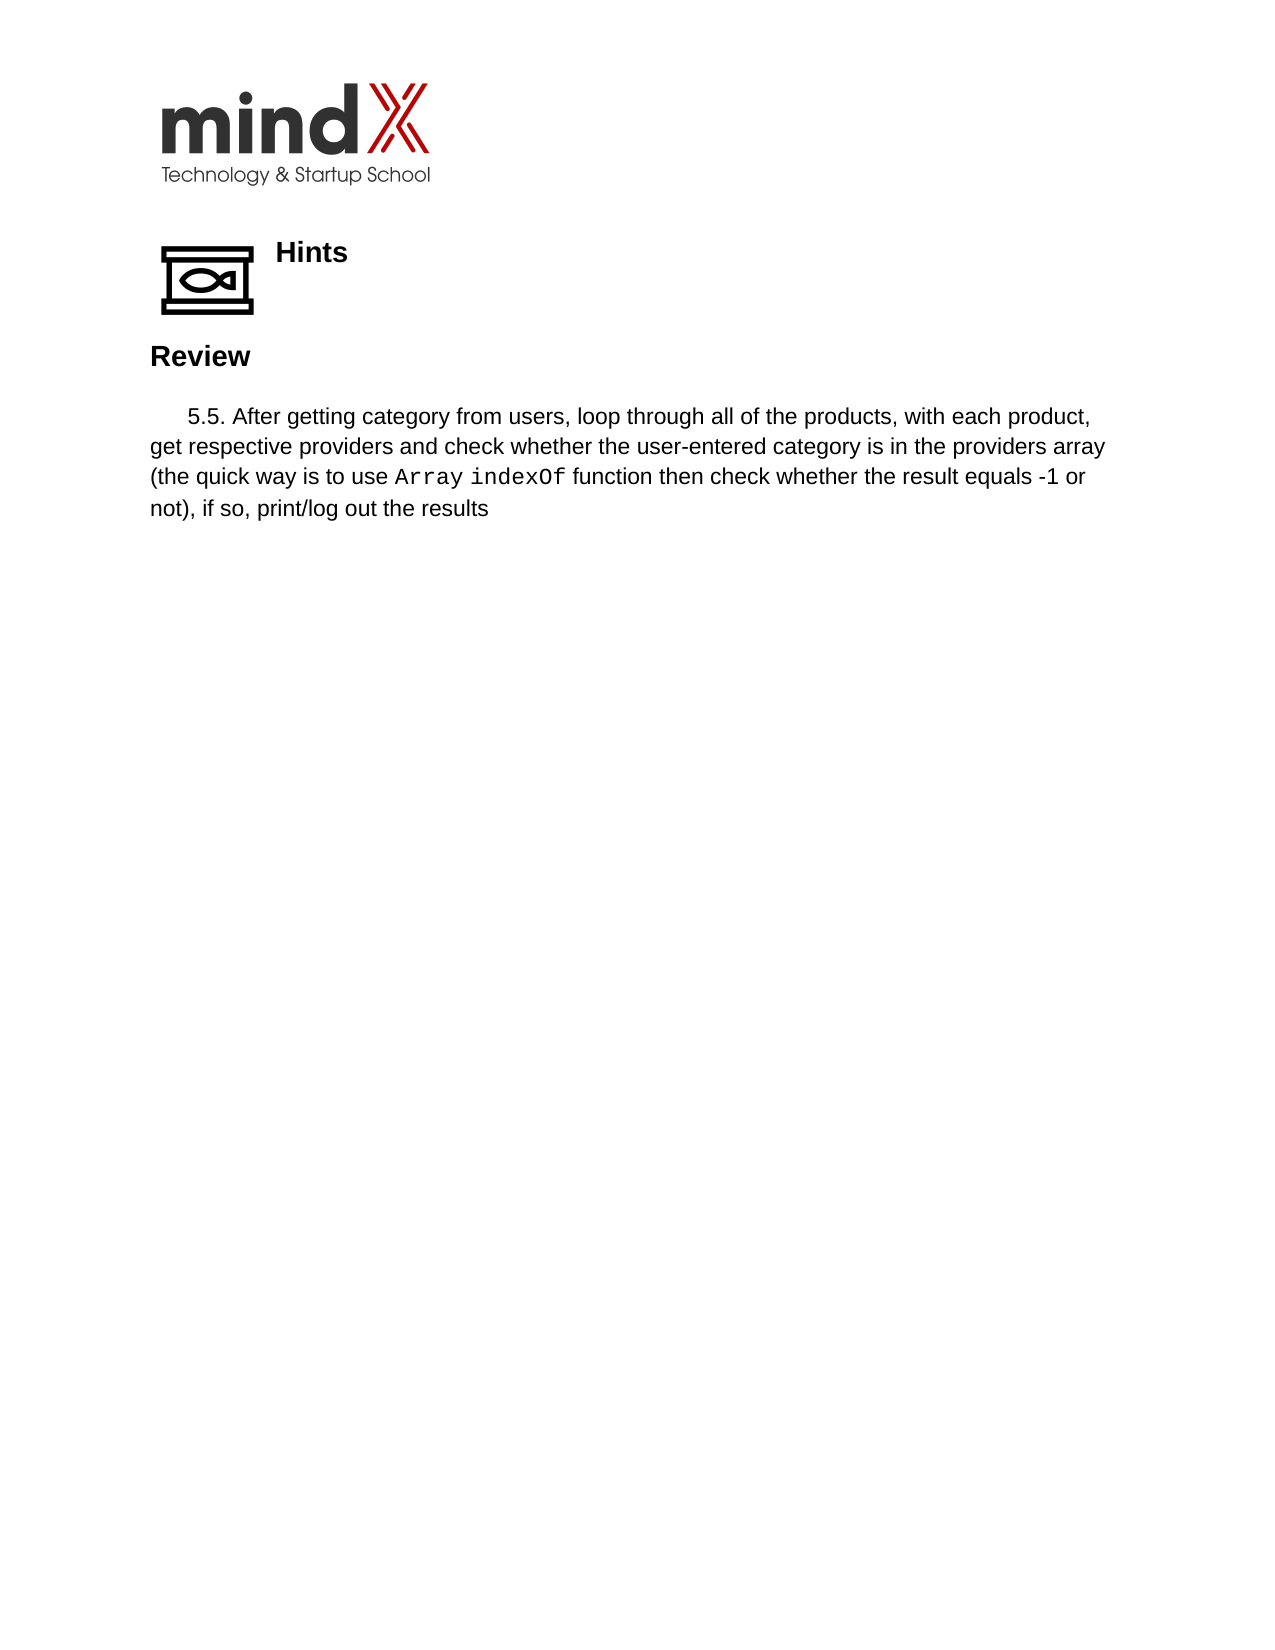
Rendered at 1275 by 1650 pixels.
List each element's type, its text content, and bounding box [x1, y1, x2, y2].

text 5.5. After getting category from users, loop through all of the products, with each product, get respective providers and check whether the user-entered category is in the providers array (the quick way is to use Array indexOf function then check whether the result equals -1 or not), if so, print/log out the results [150, 403, 1125, 522]
text Review [150, 339, 1125, 372]
picture [150, 75, 441, 189]
table_header Hints [266, 224, 536, 337]
table_header [152, 224, 264, 337]
picture [161, 234, 254, 327]
